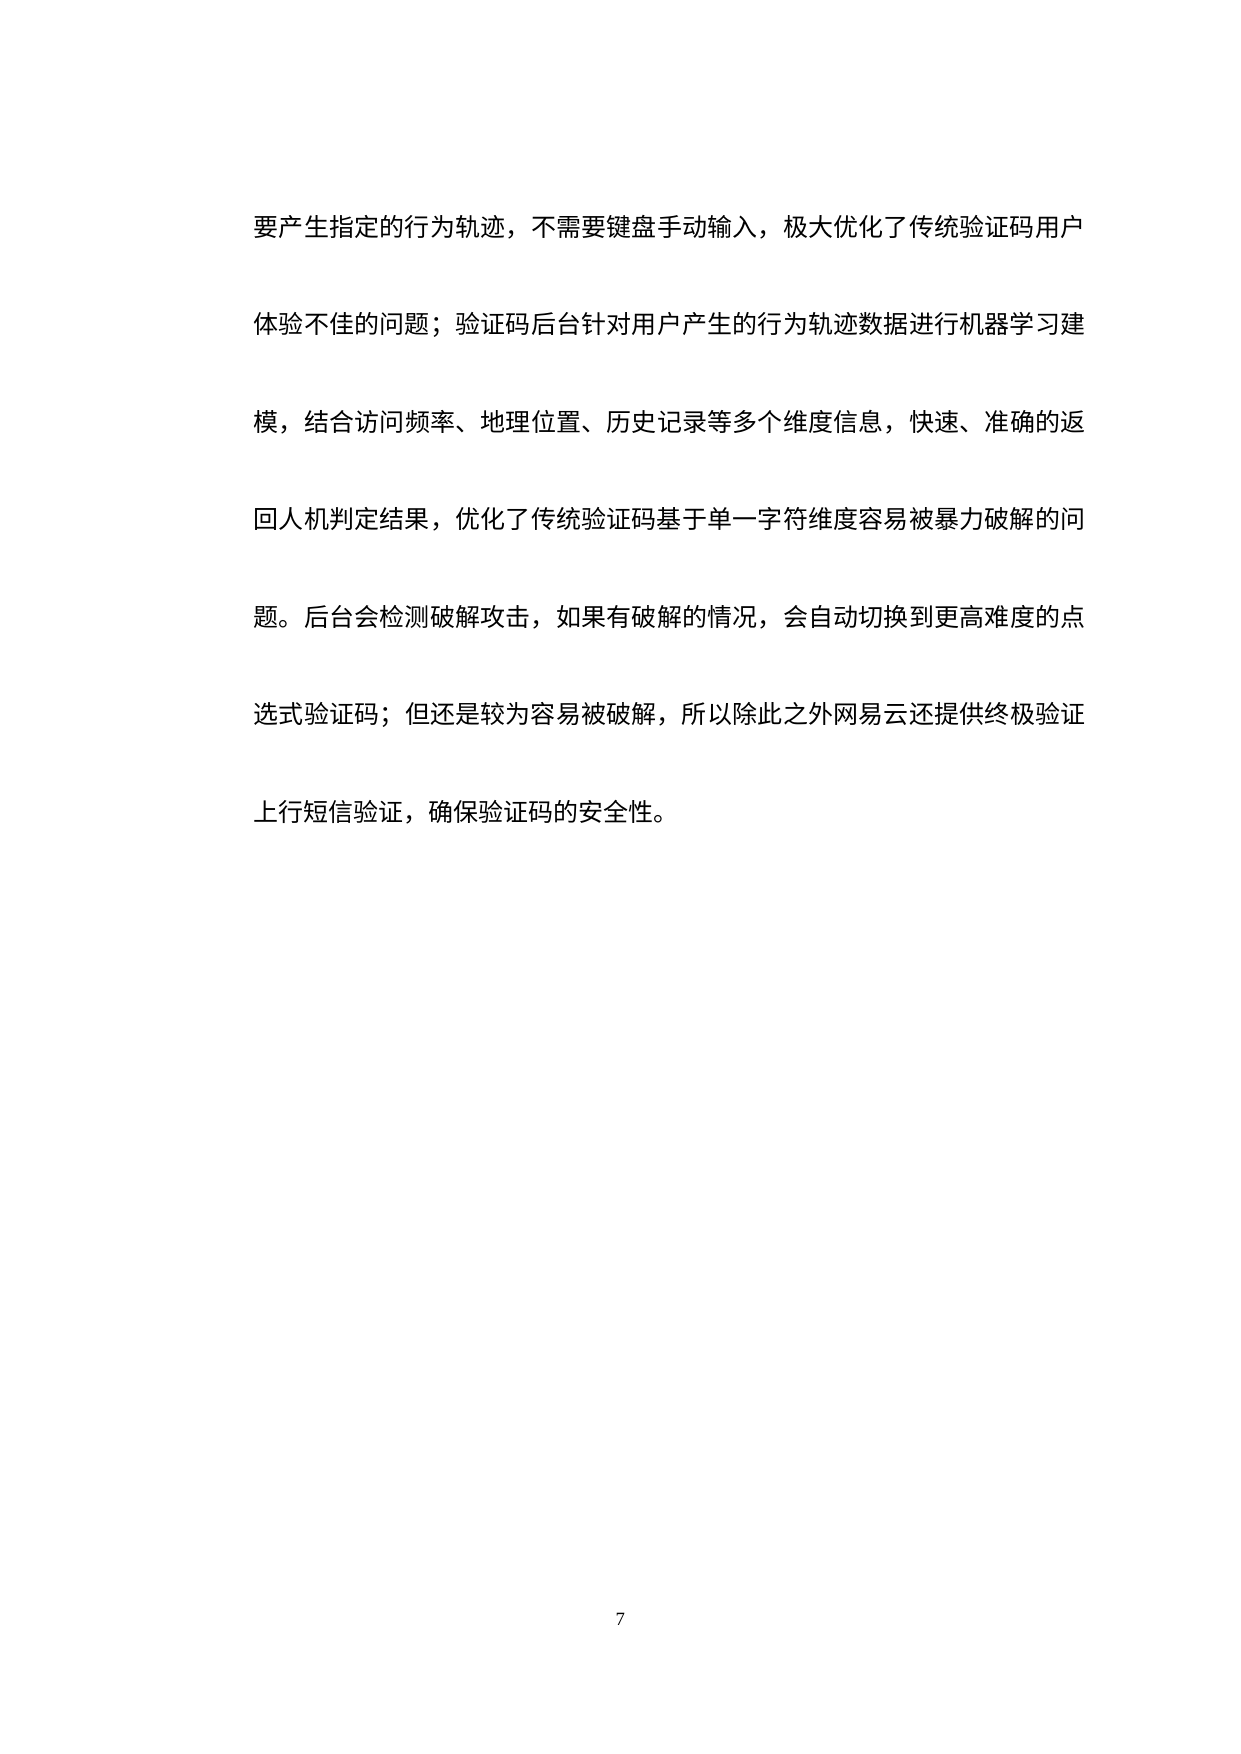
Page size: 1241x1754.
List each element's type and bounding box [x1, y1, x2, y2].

list [203, 193, 1087, 843]
